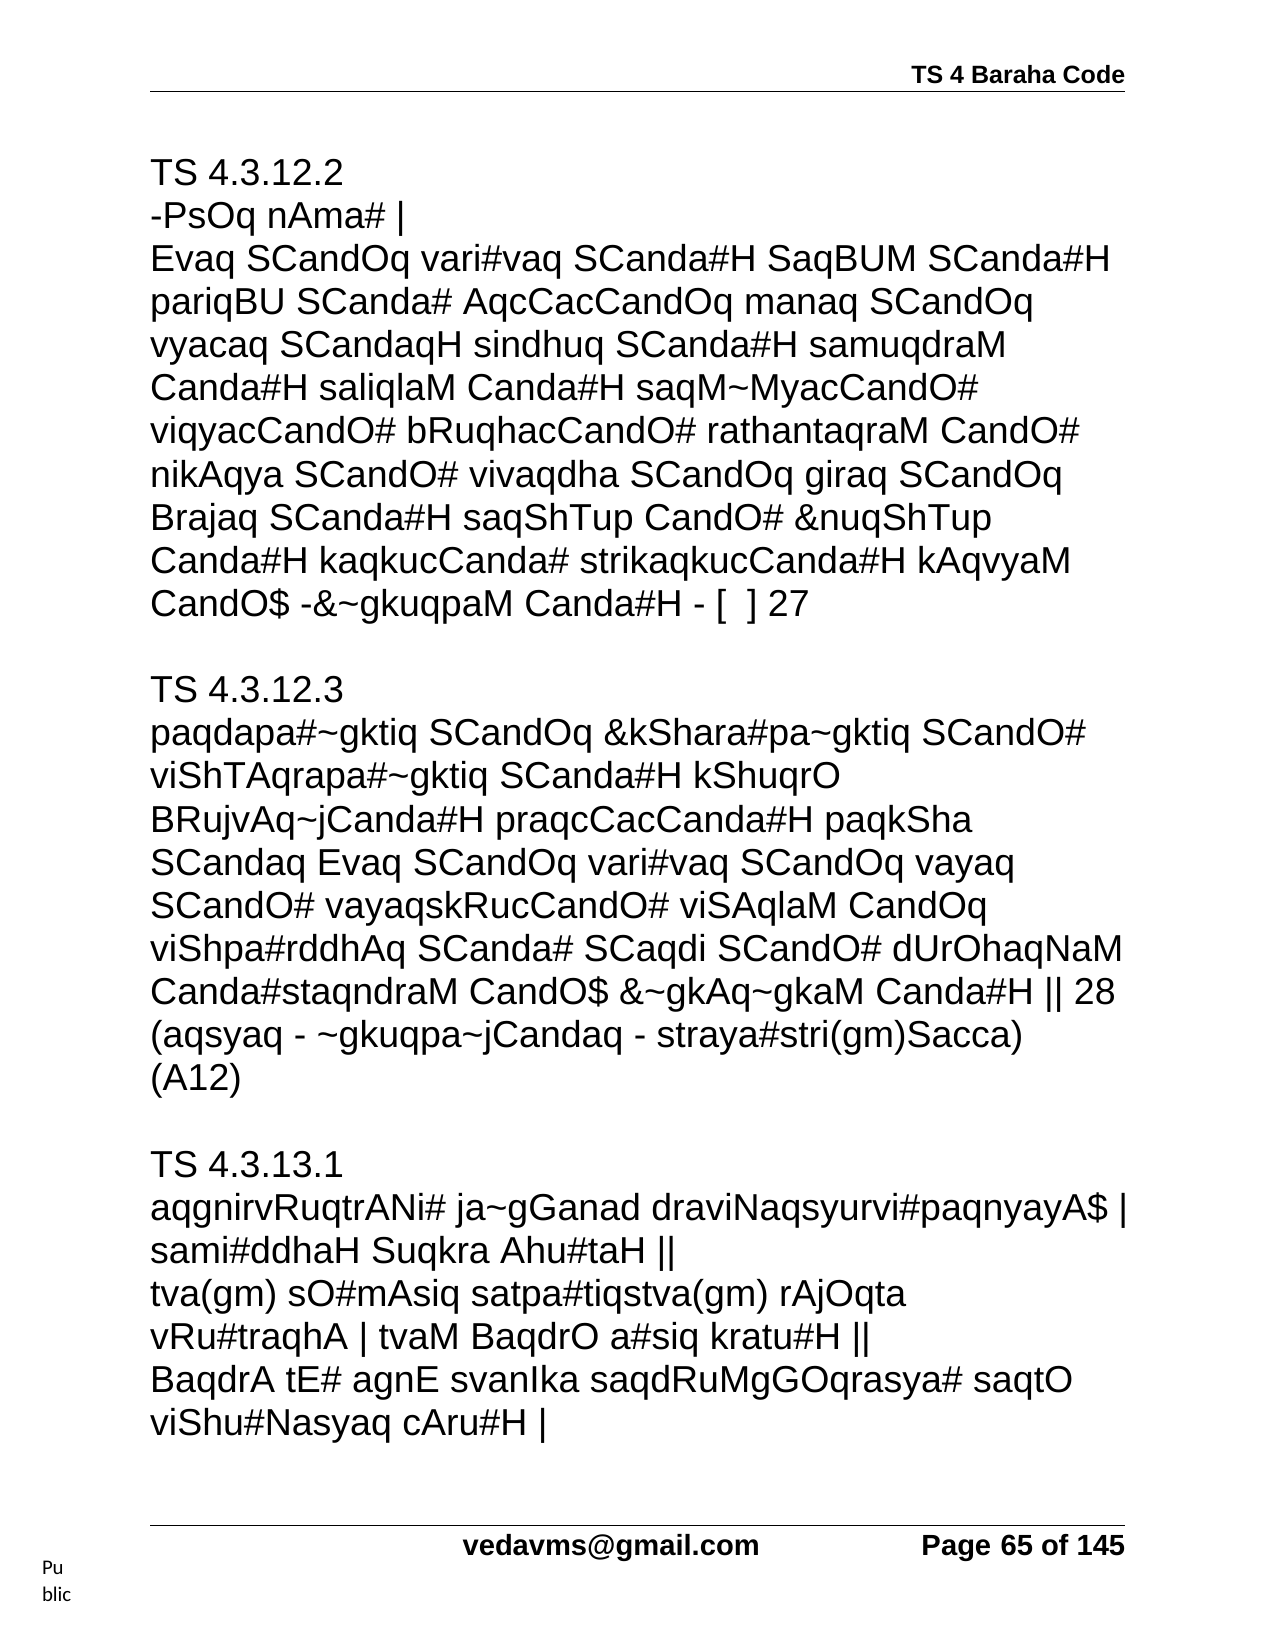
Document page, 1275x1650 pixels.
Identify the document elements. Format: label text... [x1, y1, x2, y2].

text paqdapa#~gktiq SCandOq &kShara#pa~gktiq SCandO# viShTAqrapa#~gktiq SCanda#H kShuqrO BRujvAq~jCanda#H praqcCacCanda#H paqkSha SCandaq Evaq SCandOq vari#vaq SCandOq vayaq SCandO# vayaqskRucCandO# viSAqlaM CandOq [150, 711, 1125, 926]
text -PsOq nAma# | [150, 193, 1125, 236]
text sami#ddhaH Suqkra Ahu#taH || [150, 1228, 1125, 1271]
text BaqdrA tE# agnE svanIka saqdRuMgGOqrasya# saqtO viShu#Nasyaq cAru#H | [150, 1357, 1125, 1444]
text TS 4.3.13.1 [150, 1142, 1125, 1185]
text tva(gm) sO#mAsiq satpa#tiqstva(gm) rAjOqta vRu#traqhA | tvaM BaqdrO a#siq kratu#H || [150, 1271, 1125, 1357]
text viShpa#rddhAq SCanda# SCaqdi SCandO# dUrOhaqNaM Canda#staqndraM CandO$ &~gkAq~gkaM Canda#H || 28 [150, 926, 1125, 1012]
text TS 4.3.12.2 [150, 150, 1125, 193]
text (aqsyaq - ~gkuqpa~jCandaq - straya#stri(gm)Sacca) (A12) [150, 1012, 1125, 1099]
text TS 4.3.12.3 [150, 667, 1125, 711]
text Evaq SCandOq vari#vaq SCanda#H SaqBUM SCanda#H pariqBU SCanda# AqcCacCandOq manaq SCandOq vyacaq SCandaqH sindhuq SCanda#H samuqdraM Canda#H saliqlaM Canda#H saqM~MyacCandO# viqyacCandO# bRuqhacCandO# rathantaqraM CandO# nikAqya SCandO# vivaqdha SCandOq giraq SCandOq Brajaq SCanda#H saqShTup CandO# &nuqShTup Canda#H kaqkucCanda# strikaqkucCanda#H kAqvyaM CandO$ -&~gkuqpaM Canda#H - [ ] 27 [150, 236, 1125, 624]
text aqgnirvRuqtrANi# ja~gGanad draviNaqsyurvi#paqnyayA$ | [150, 1185, 1134, 1228]
